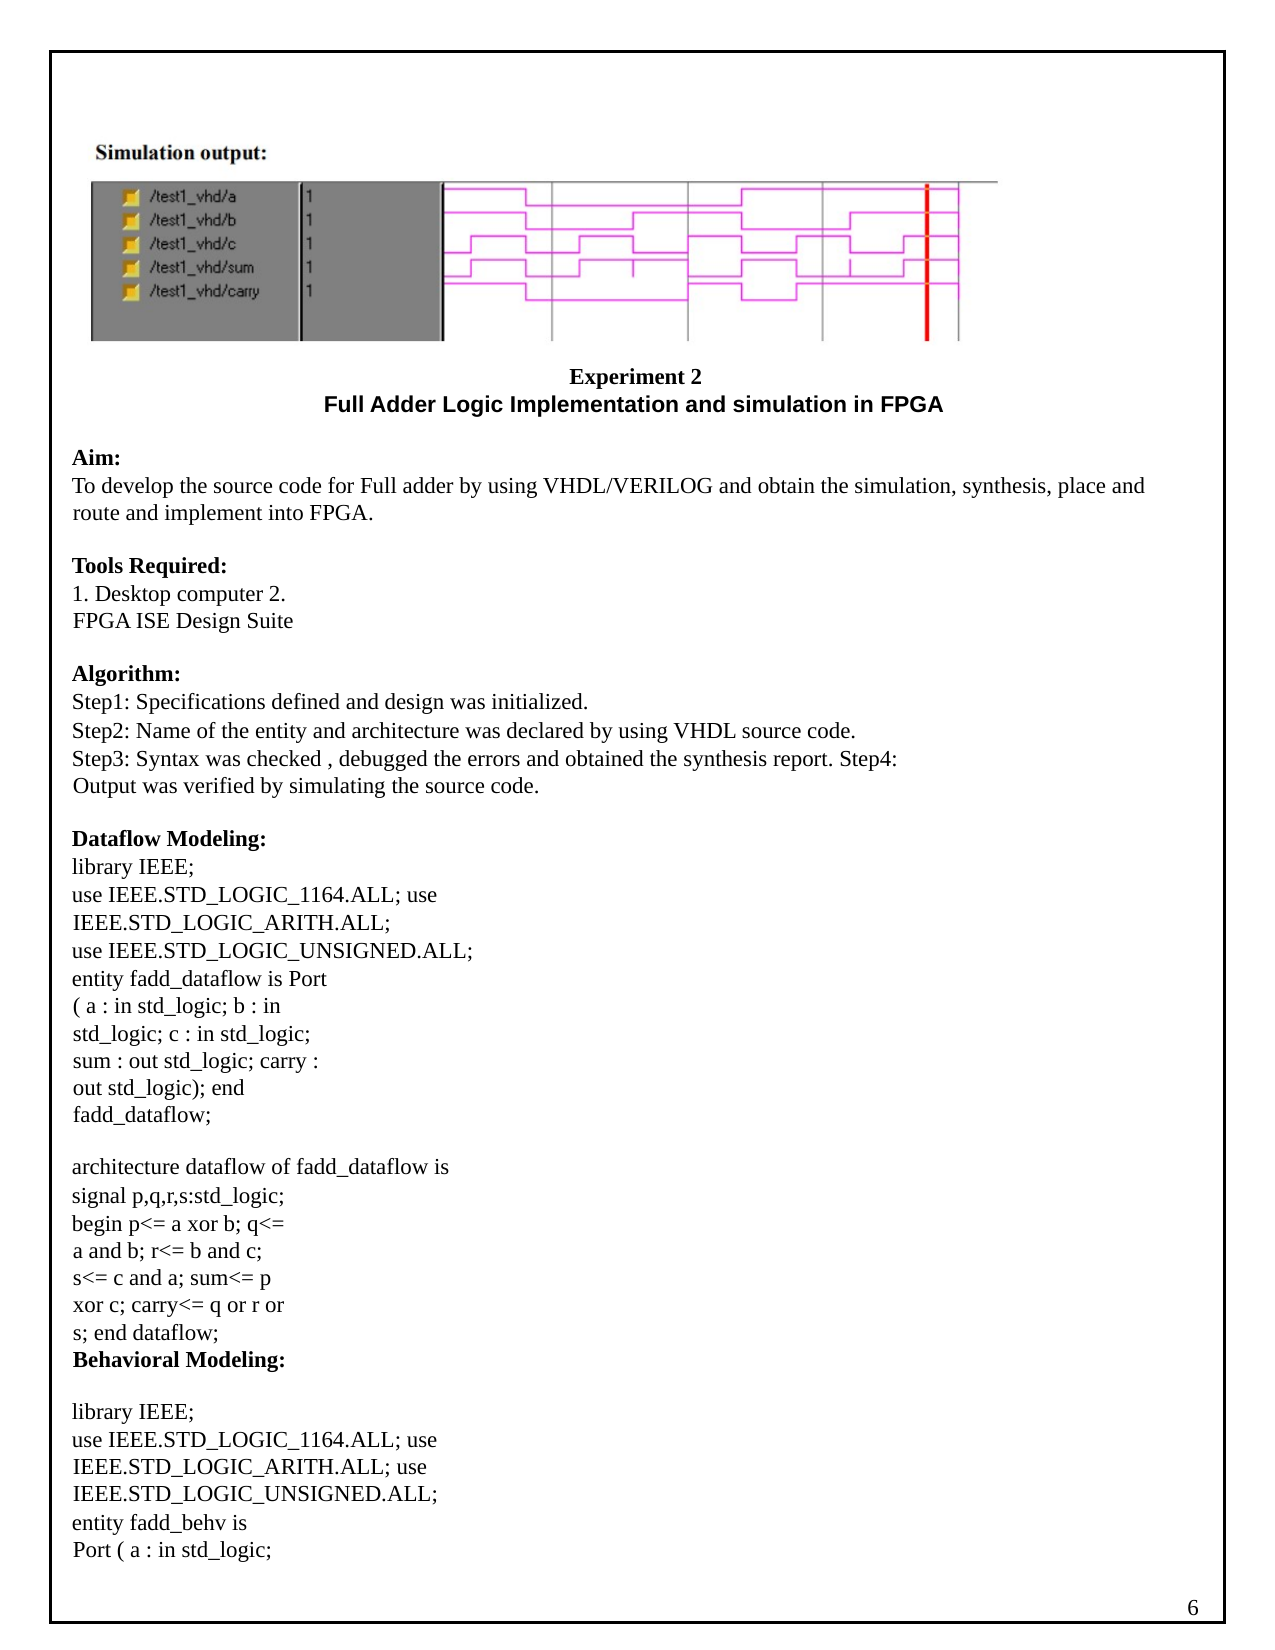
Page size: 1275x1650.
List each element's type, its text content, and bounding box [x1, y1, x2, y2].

text 1. Desktop computer 2. FPGA ISE Design Suite [72, 580, 318, 634]
text Algorithm: [72, 660, 1197, 686]
text Step3: Syntax was checked , debugged the errors and obtained the synthesis report. Step4: Output was verified by simulating the source code. [72, 745, 899, 798]
subtitle Experiment 2 [74, 363, 1197, 389]
text entity fadd_dataflow is Port ( a : in std_logic; b : in std_logic; c : in std_logic; sum : out std_logic; carry : out std_logic); end fadd_dataflow; [72, 966, 347, 1127]
text Step2: Name of the entity and architecture was declared by using VHDL source code. [72, 717, 1197, 743]
text Dataflow Modeling: [72, 825, 1197, 851]
text architecture dataflow of fadd_dataflow is [72, 1153, 1197, 1180]
text Full Adder Logic Implementation and simulation in FPGA [323, 391, 1197, 418]
text use IEEE.STD_LOGIC_1164.ALL; use IEEE.STD_LOGIC_ARITH.ALL; use IEEE.STD_LOGIC_UNSIGNED.ALL; [72, 1426, 474, 1507]
text Step1: Specifications defined and design was initialized. [72, 688, 1197, 714]
text Tools Required: [72, 552, 1197, 578]
text library IEEE; [72, 1398, 1197, 1424]
text library IEEE; [72, 853, 1197, 879]
text Aim: [72, 444, 1197, 470]
text begin p<= a xor b; q<= a and b; r<= b and c; s<= c and a; sum<= p xor c; carry<= q or r or s; end dataflow; Behavioral Modeling: [72, 1210, 286, 1372]
text signal p,q,r,s:std_logic; [72, 1182, 1197, 1208]
text use IEEE.STD_LOGIC_UNSIGNED.ALL; [72, 937, 1197, 963]
picture [87, 128, 1003, 361]
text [72, 1509, 272, 1562]
text To develop the source code for Full adder by using VHDL/VERILOG and obtain the simulation, synthesis, place and route and implement into FPGA. [72, 472, 1197, 526]
text use IEEE.STD_LOGIC_1164.ALL; use IEEE.STD_LOGIC_ARITH.ALL; [72, 882, 439, 935]
